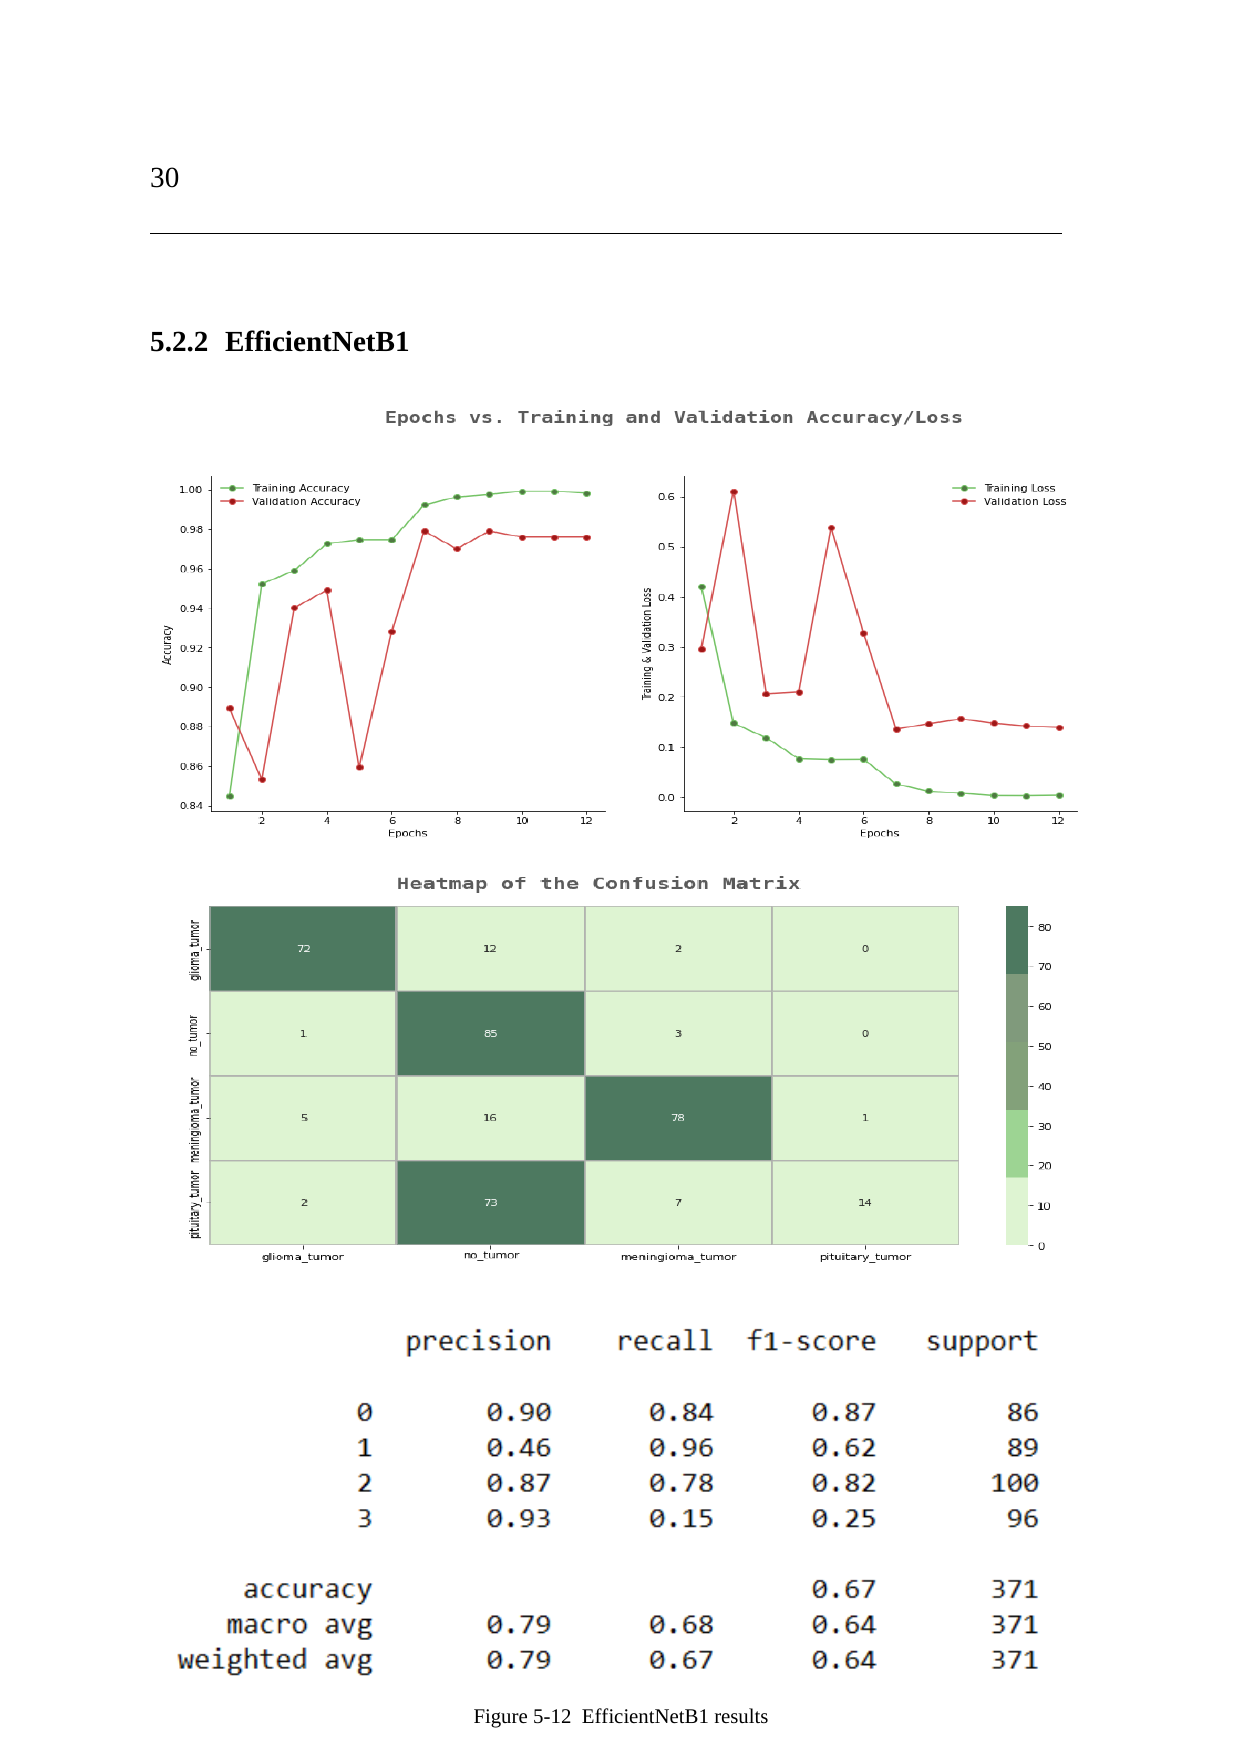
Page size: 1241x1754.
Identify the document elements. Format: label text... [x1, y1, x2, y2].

subtitle EfficientNetB1 [150, 324, 1090, 358]
picture [170, 1316, 1072, 1685]
picture [156, 403, 1084, 844]
picture [180, 869, 1060, 1267]
